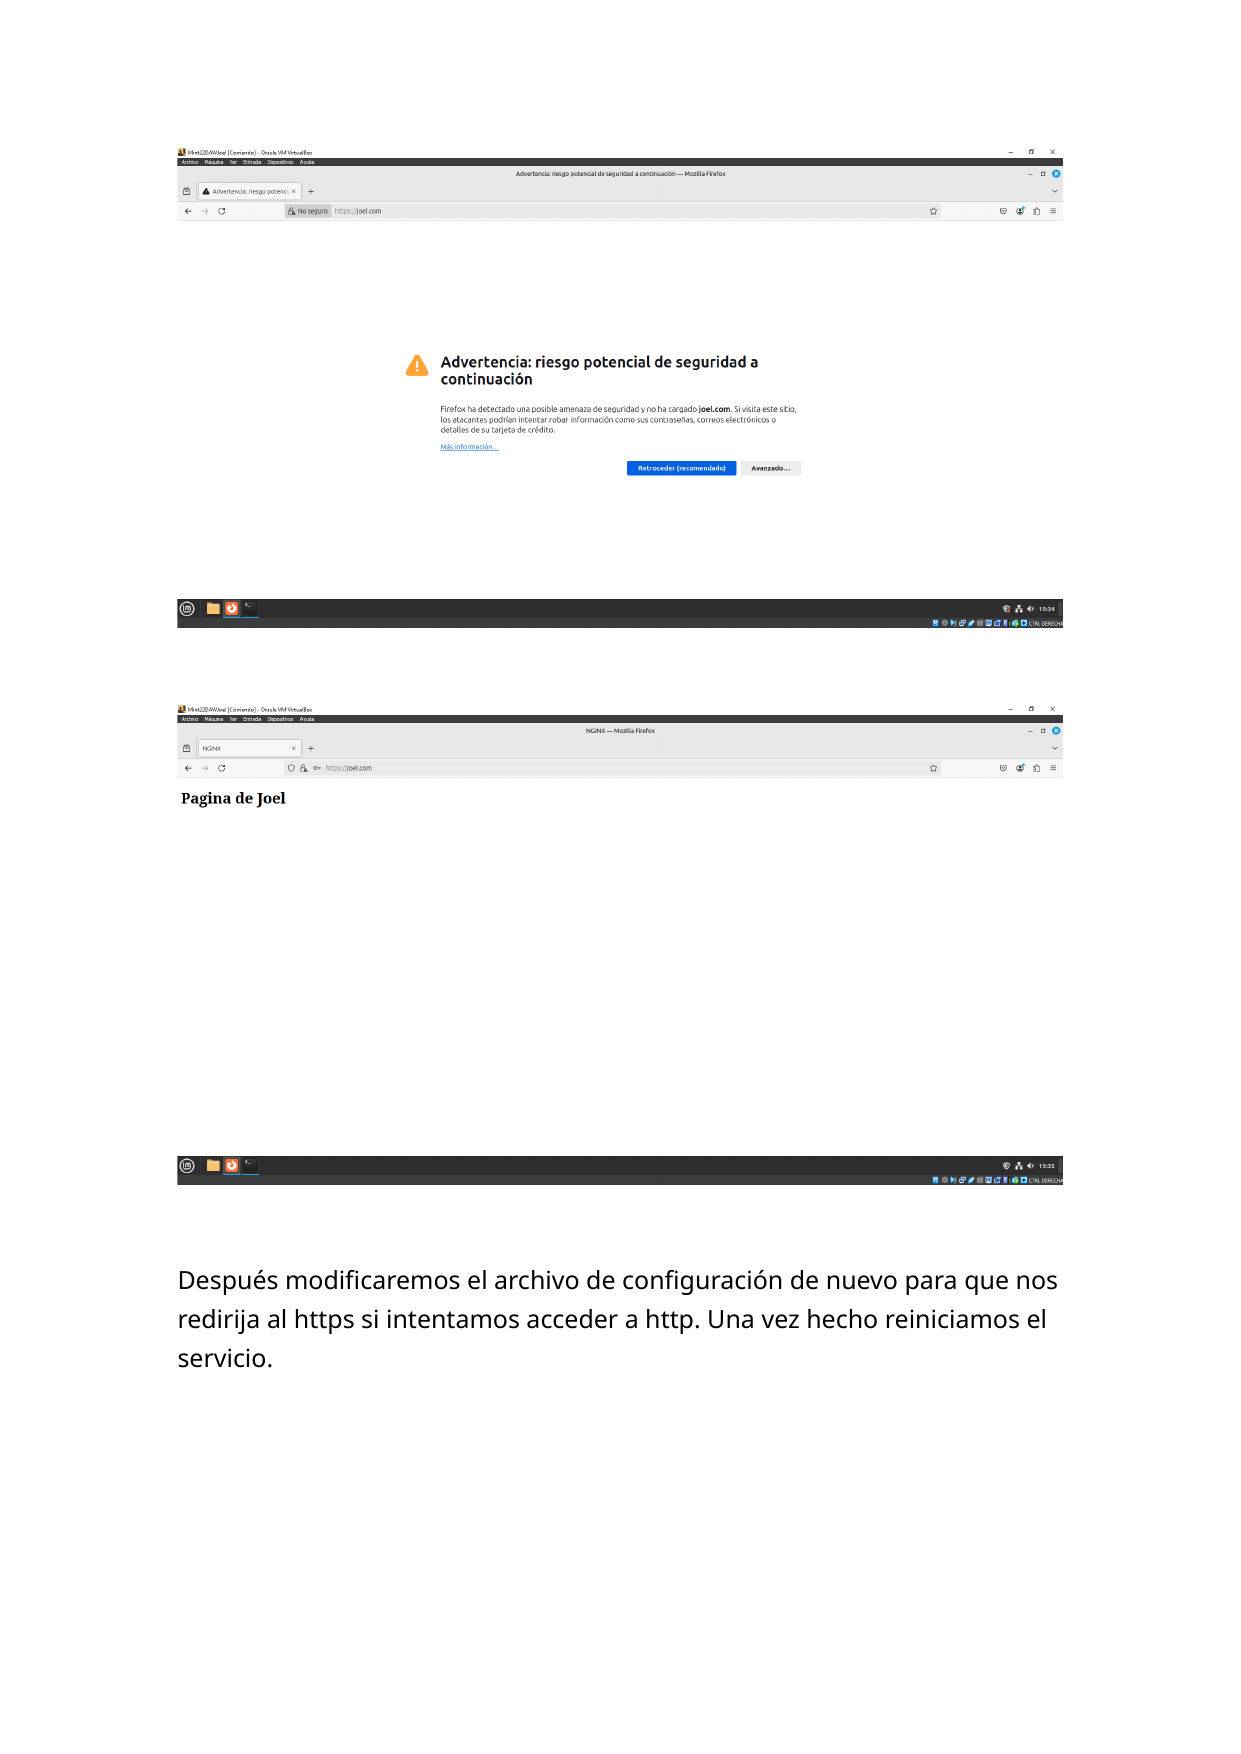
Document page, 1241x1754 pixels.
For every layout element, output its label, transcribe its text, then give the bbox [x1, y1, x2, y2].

picture [177, 147, 1063, 628]
picture [177, 705, 1063, 1185]
text Después modificaremos el archivo de configuración de nuevo para que nos redirija al https si intentamos acceder a http. Una vez hecho reiniciamos el servicio. [177, 1262, 1063, 1375]
